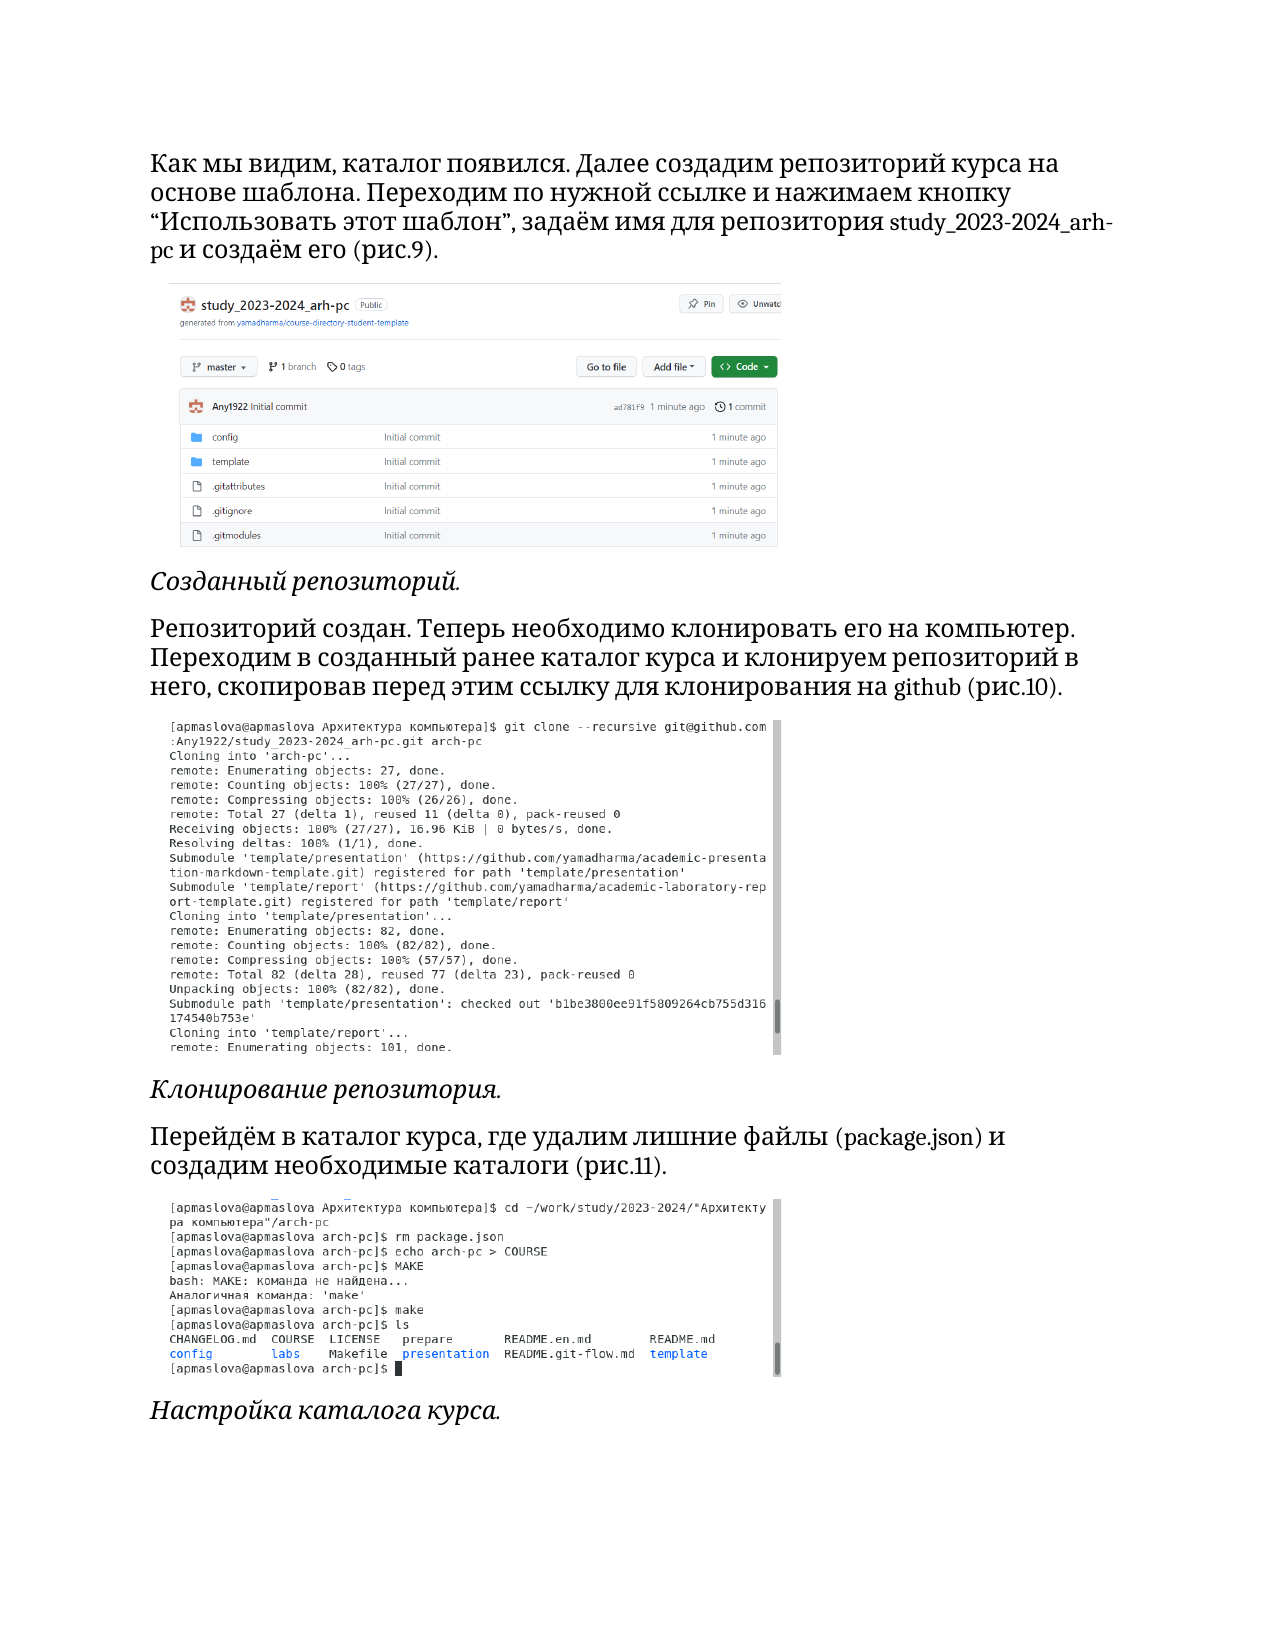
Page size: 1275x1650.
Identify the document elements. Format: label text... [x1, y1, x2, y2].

picture [168, 283, 782, 547]
text Созданный репозиторий. [150, 567, 1125, 596]
picture [168, 1199, 782, 1377]
picture [168, 720, 782, 1055]
text Как мы видим, каталог появился. Далее создадим репозиторий курса на основе шаблона. Переходим по нужной ссылке и нажимаем кнопку “Использовать этот шаблон”, задаём имя для репозитория study_2023-2024_arh-pc и создаём его (рис.9). [150, 150, 1125, 265]
text Перейдём в каталог курса, где удалим лишние файлы (package.json) и создадим необходимые каталоги (рис.11). [150, 1123, 1125, 1181]
text Клонирование репозитория. [150, 1076, 1125, 1104]
text Репозиторий создан. Теперь необходимо клонировать его на компьютер. Переходим в созданный ранее каталог курса и клонируем репозиторий в него, скопировав перед этим ссылку для клонирования на github (рис.10). [150, 615, 1125, 701]
text Настройка каталога курса. [150, 1397, 1125, 1426]
